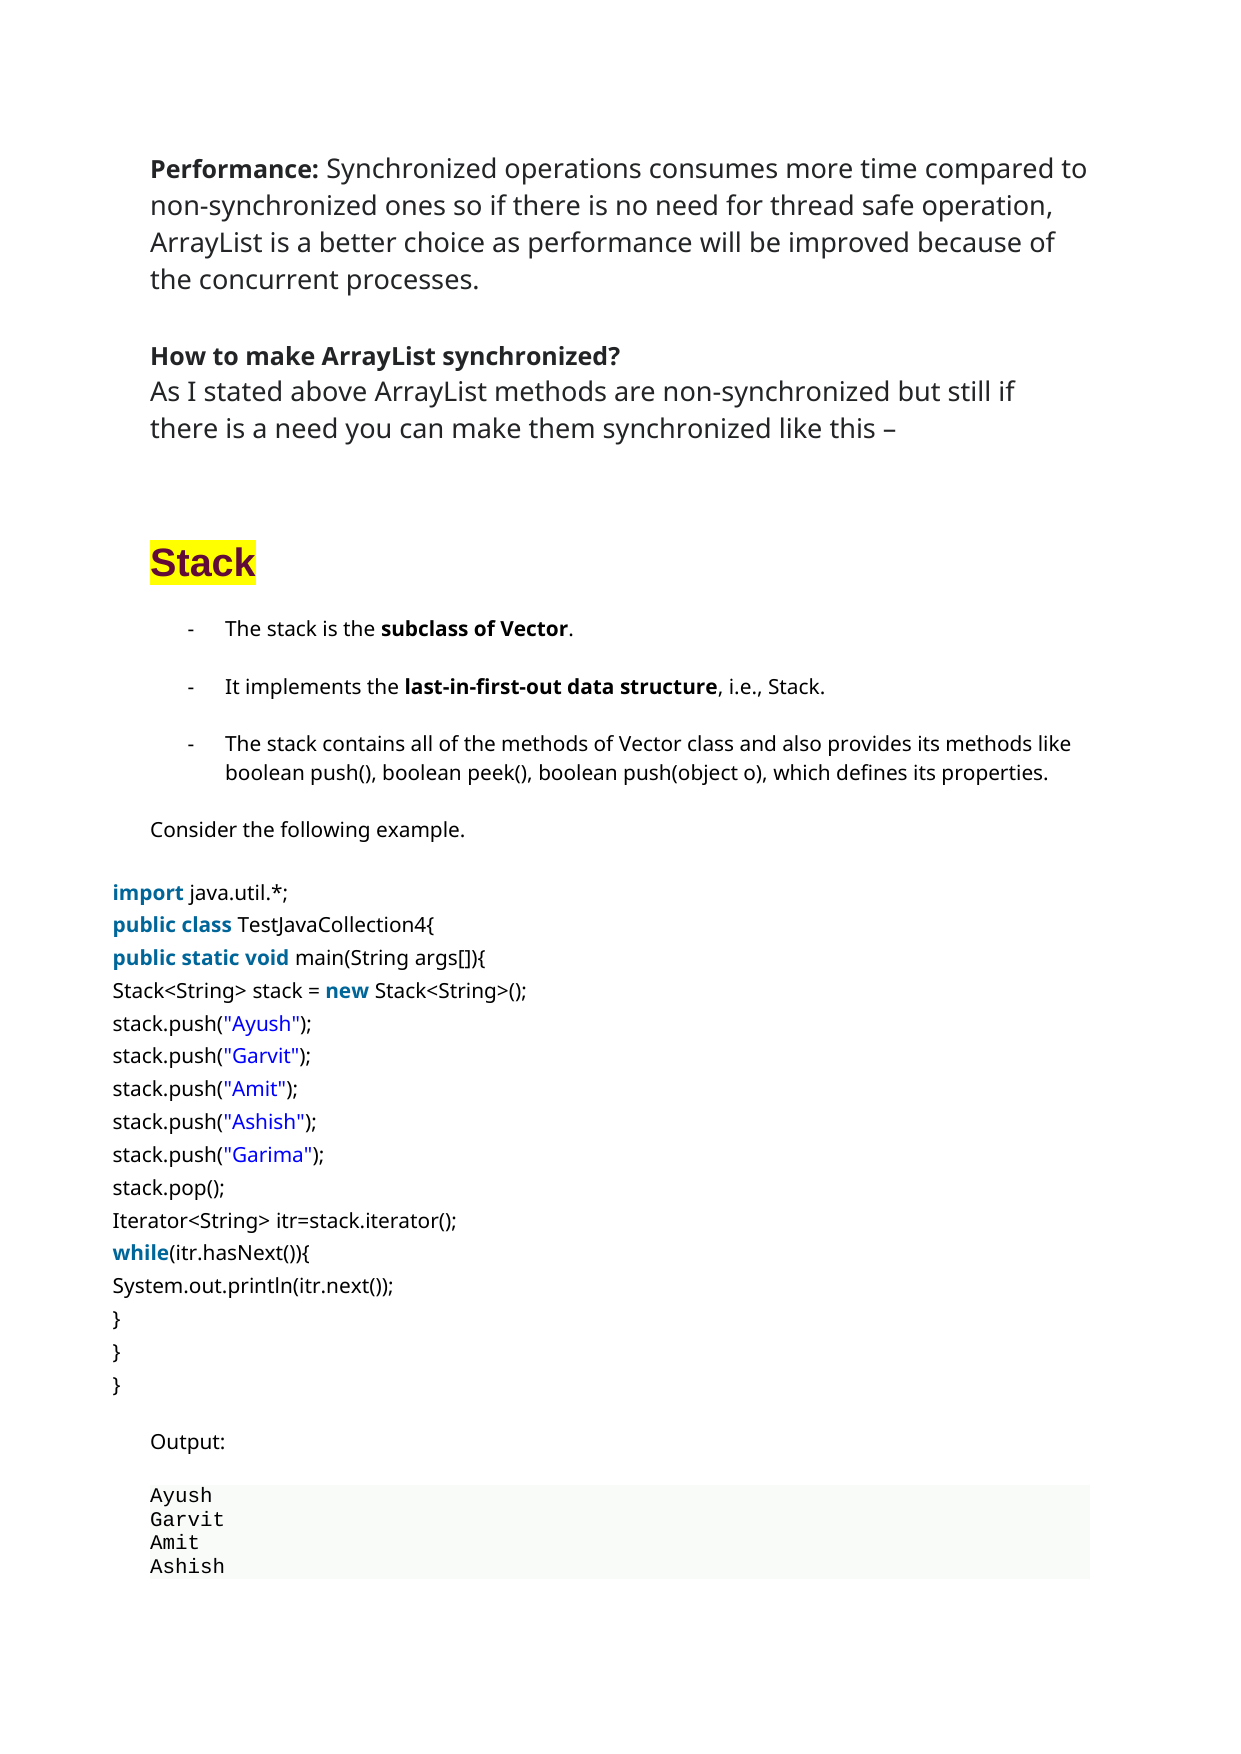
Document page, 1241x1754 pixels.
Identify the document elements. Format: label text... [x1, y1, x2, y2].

text stack.push("Ayush"); [112, 1004, 1090, 1037]
text } [112, 1333, 1090, 1365]
list The stack is the subclass of Vector. [187, 614, 1090, 643]
text stack.push("Amit"); [112, 1070, 1090, 1103]
text Stack<String> stack = new Stack<String>(); [112, 972, 1090, 1004]
text Ayush [150, 1485, 1090, 1509]
text } [112, 1300, 1090, 1333]
text Consider the following example. [150, 816, 1090, 844]
text while(itr.hasNext()){ [112, 1234, 1090, 1267]
list The stack contains all of the methods of Vector class and also provides its methods like boolean push(), boolean peek(), boolean push(object o), which defines its properties. [187, 729, 1090, 786]
text Performance: Synchronized operations consumes more time compared to non-synchronized ones so if there is no need for thread safe operation, ArrayList is a better choice as performance will be improved because of the concurrent processes. [150, 150, 1090, 297]
text public class TestJavaCollection4{ [112, 906, 1090, 939]
text How to make ArrayList synchronized? As I stated above ArrayList methods are non-synchronized but still if there is a need you can make them synchronized like this – [150, 338, 1090, 446]
subtitle Stack [150, 539, 1090, 585]
text System.out.println(itr.next()); [112, 1267, 1090, 1300]
text import java.util.*; [112, 873, 1090, 906]
text Iterator<String> itr=stack.iterator(); [112, 1201, 1090, 1234]
list It implements the last-in-first-out data structure, i.e., Stack. [187, 672, 1090, 700]
text stack.push("Garvit"); [112, 1037, 1090, 1070]
text stack.pop(); [112, 1168, 1090, 1201]
text stack.push("Ashish"); [112, 1103, 1090, 1136]
text } [112, 1365, 1090, 1398]
text stack.push("Garima"); [112, 1136, 1090, 1168]
text Amit [150, 1532, 1090, 1556]
text Ashish [150, 1556, 1090, 1579]
text Garvit [150, 1509, 1090, 1532]
text public static void main(String args[]){ [112, 939, 1090, 972]
text Output: [150, 1427, 1090, 1456]
